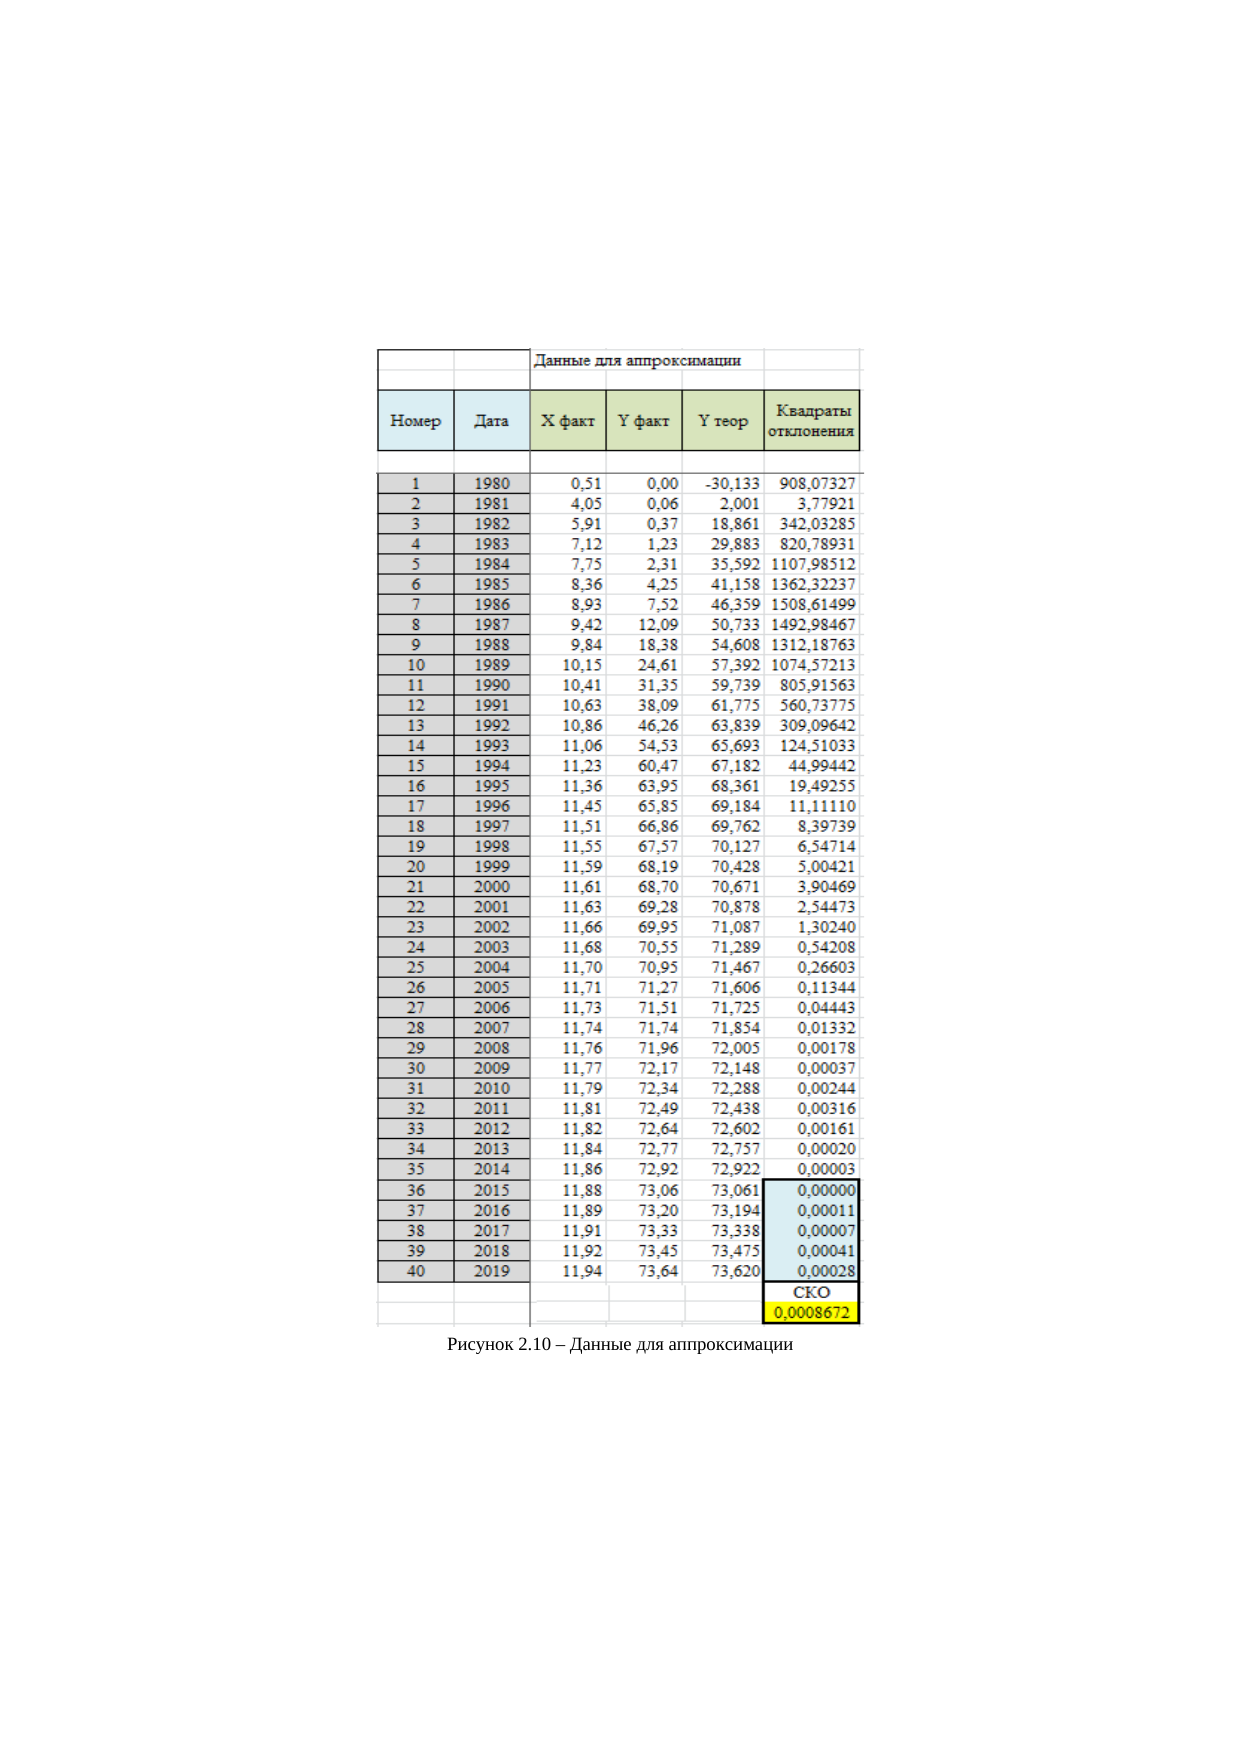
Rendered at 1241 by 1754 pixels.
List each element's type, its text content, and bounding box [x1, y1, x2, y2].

picture [376, 348, 865, 1327]
text Рисунок 2.10 – Данные для аппроксимации [283, 1333, 957, 1354]
